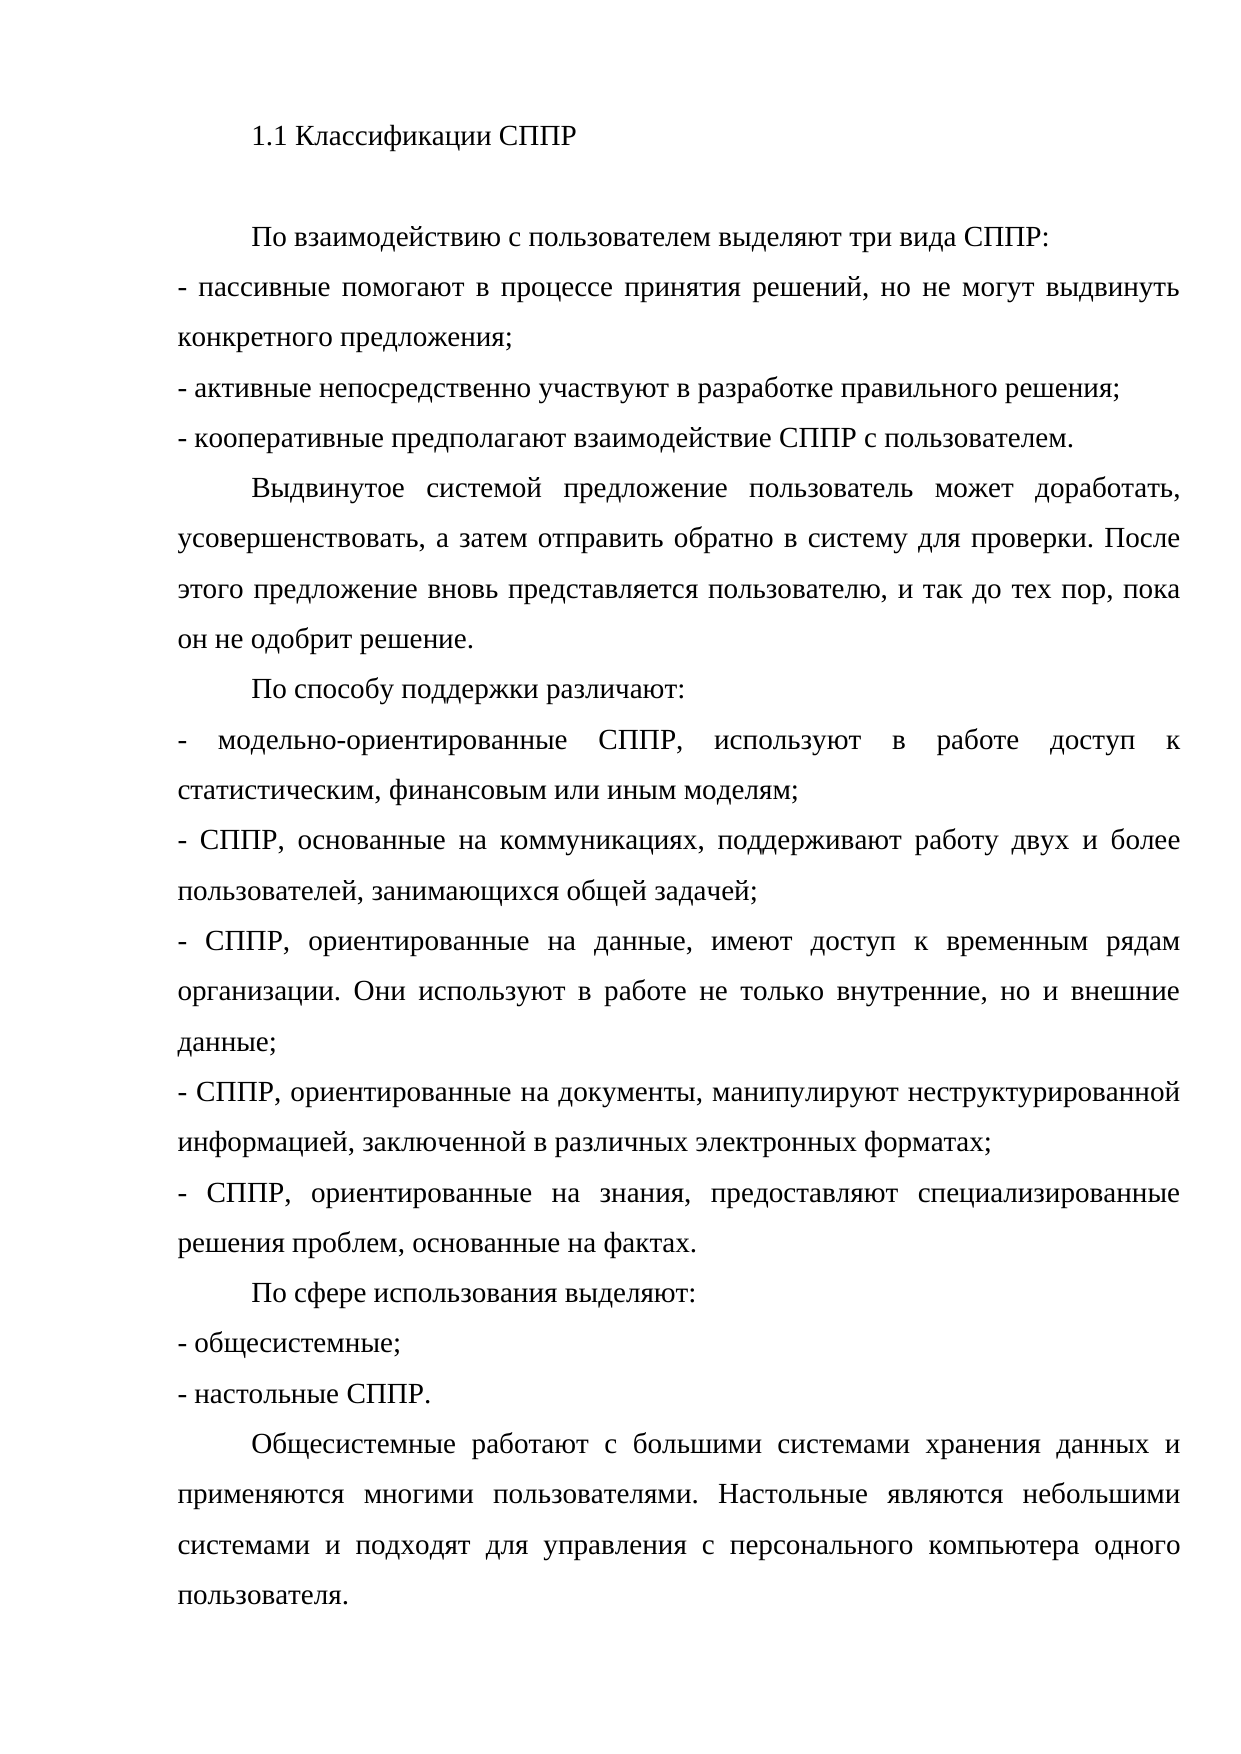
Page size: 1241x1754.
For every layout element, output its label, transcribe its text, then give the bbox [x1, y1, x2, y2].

text - настольные СППР. [177, 1376, 1181, 1409]
text - СППР, основанные на коммуникациях, поддерживают работу двух и более пользователей, занимающихся общей задачей; [177, 822, 1181, 906]
text 1.1 Классификации СППР [177, 118, 1181, 152]
text - СППР, ориентированные на знания, предоставляют специализированные решения проблем, основанные на фактах. [177, 1175, 1181, 1258]
text - СППР, ориентированные на данные, имеют доступ к временным рядам организации. Они используют в работе не только внутренние, но и внешние данные; [177, 923, 1181, 1057]
text - общесистемные; [177, 1326, 1181, 1359]
text По способу поддержки различают: [177, 672, 1181, 705]
text По сфере использования выделяют: [177, 1275, 1181, 1309]
text - модельно-ориентированные СППР, используют в работе доступ к статистическим, финансовым или иным моделям; [177, 722, 1181, 806]
text - кооперативные предполагают взаимодействие СППР с пользователем. [177, 420, 1181, 453]
text - пассивные помогают в процессе принятия решений, но не могут выдвинуть конкретного предложения; [177, 269, 1181, 353]
text Выдвинутое системой предложение пользователь может доработать, усовершенствовать, а затем отправить обратно в систему для проверки. После этого предложение вновь представляется пользователю, и так до тех пор, пока он не одобрит решение. [177, 470, 1181, 655]
text - СППР, ориентированные на документы, манипулируют неструктурированной информацией, заключенной в различных электронных форматах; [177, 1074, 1181, 1158]
text - активные непосредственно участвуют в разработке правильного решения; [177, 370, 1181, 403]
text По взаимодействию с пользователем выделяют три вида СППР: [177, 219, 1181, 252]
text Общесистемные работают с большими системами хранения данных и применяются многими пользователями. Настольные являются небольшими системами и подходят для управления с персонального компьютера одного пользователя. [177, 1426, 1181, 1611]
